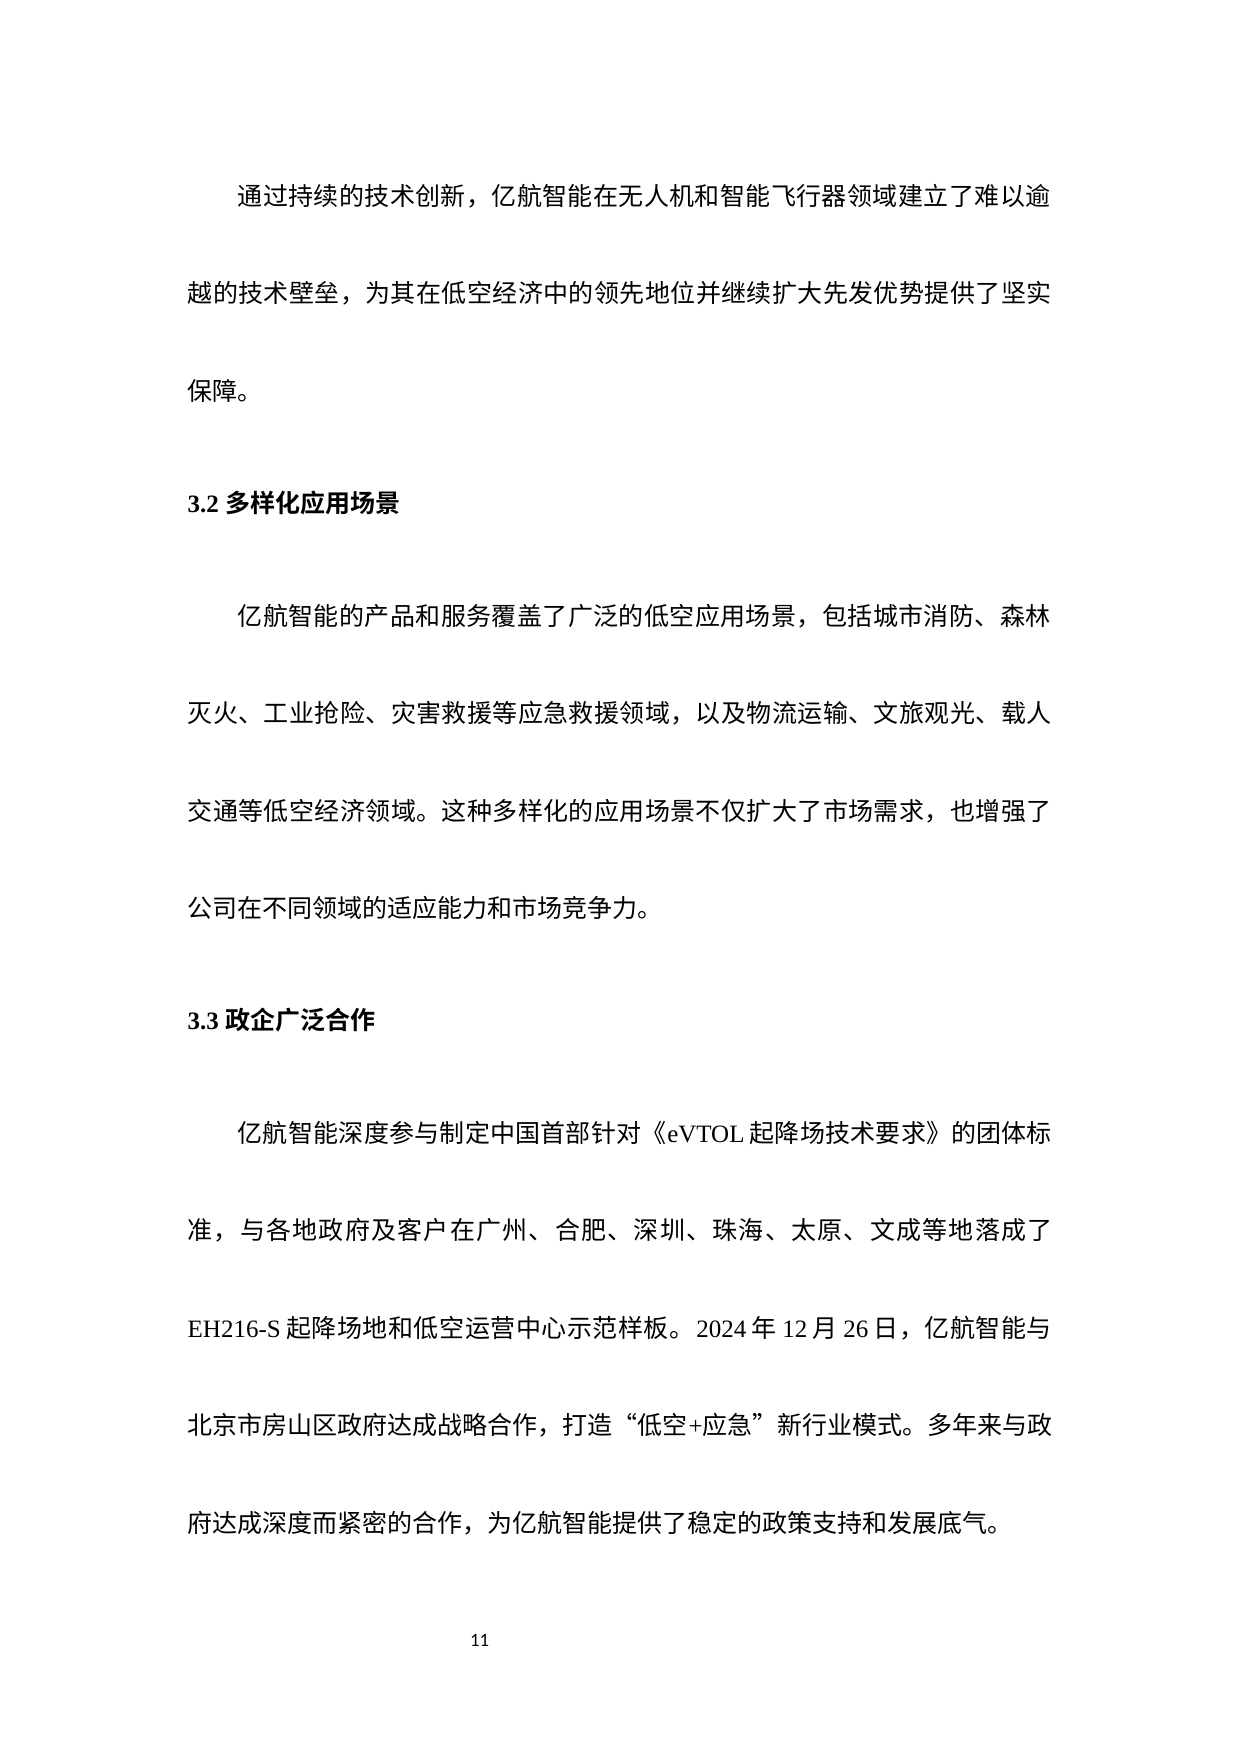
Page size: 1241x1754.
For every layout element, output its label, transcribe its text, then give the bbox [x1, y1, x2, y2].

list 通过持续的技术创新，亿航智能在无人机和智能飞行器领域建立了难以逾越的技术壁垒，为其在低空经济中的领先地位并继续扩大先发优势提供了坚实保障。 [187, 162, 1053, 422]
list 亿航智能深度参与制定中国首部针对《eVTOL起降场技术要求》的团体标准，与各地政府及客户在广州、合肥、深圳、珠海、太原、文成等地落成了EH216-S起降场地和低空运营中心示范样板。2024年12月26日，亿航智能与北京市房山区政府达成战略合作，打造“低空+应急”新行业模式。多年来与政府达成深度而紧密的合作，为亿航智能提供了稳定的政策支持和发展底气。 [187, 1099, 1053, 1554]
subtitle 3.3 政企广泛合作 [187, 986, 1053, 1051]
subtitle 3.2 多样化应用场景 [187, 469, 1053, 534]
list 亿航智能的产品和服务覆盖了广泛的低空应用场景，包括城市消防、森林灭火、工业抢险、灾害救援等应急救援领域，以及物流运输、文旅观光、载人交通等低空经济领域。这种多样化的应用场景不仅扩大了市场需求，也增强了公司在不同领域的适应能力和市场竞争力。 [187, 582, 1053, 939]
